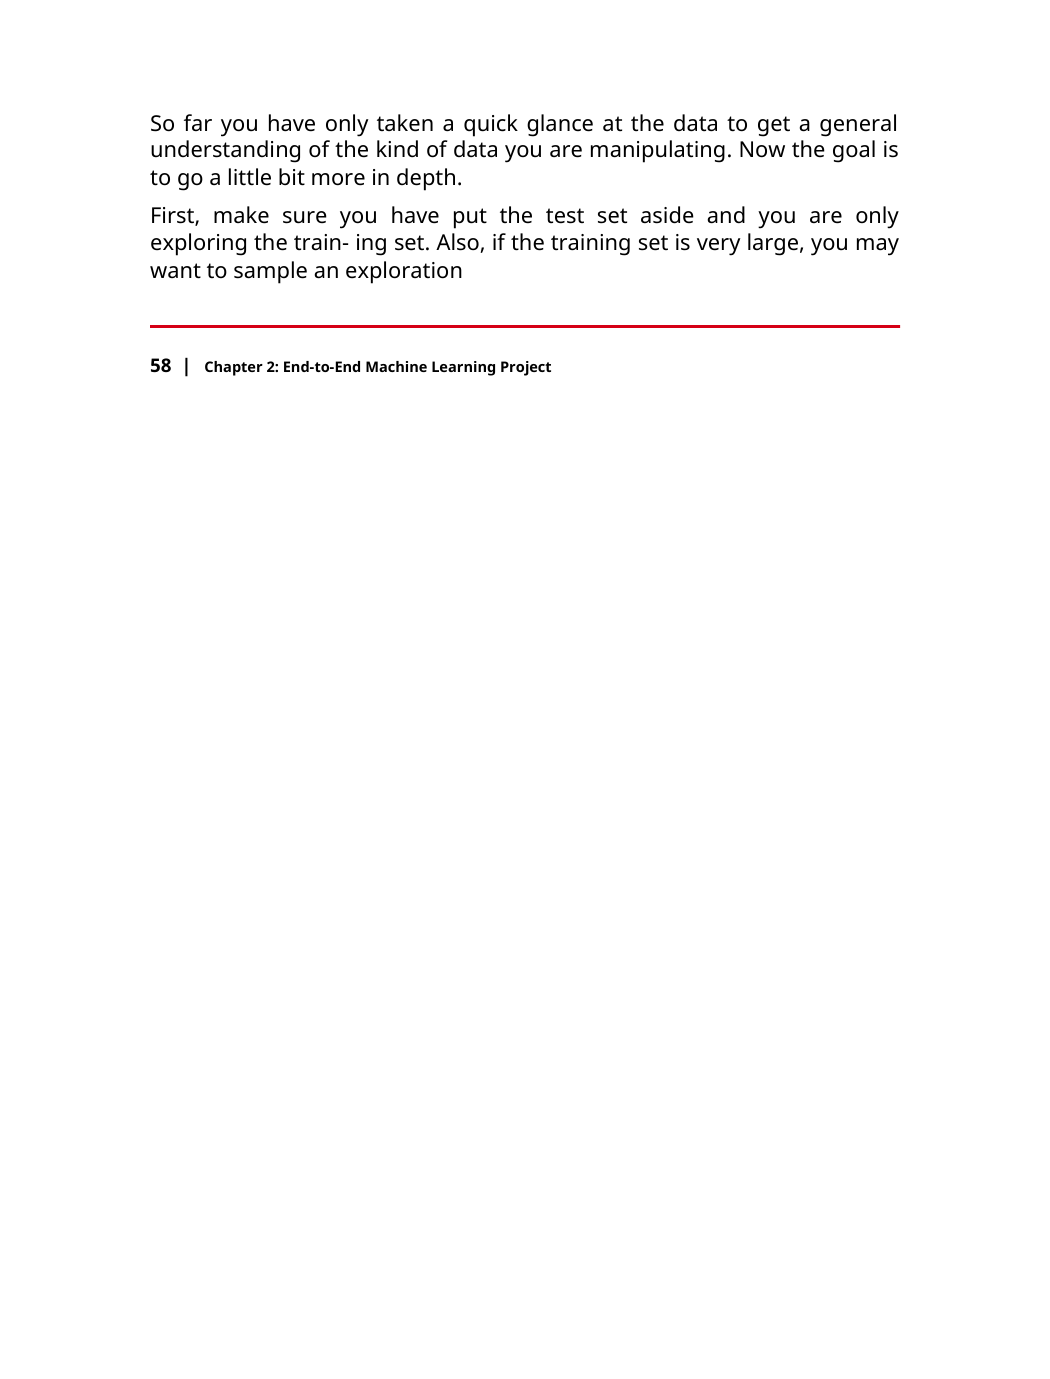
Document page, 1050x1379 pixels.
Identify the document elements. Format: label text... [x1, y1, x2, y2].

text 58 | Chapter 2: End-to-End Machine Learning Project [150, 353, 900, 378]
text So far you have only taken a quick glance at the data to get a general understanding of the kind of data you are manipulating. Now the goal is to go a little bit more in depth. [150, 109, 900, 192]
text First, make sure you have put the test set aside and you are only exploring the train‐ ing set. Also, if the training set is very large, you may want to sample an exploration [150, 201, 900, 284]
